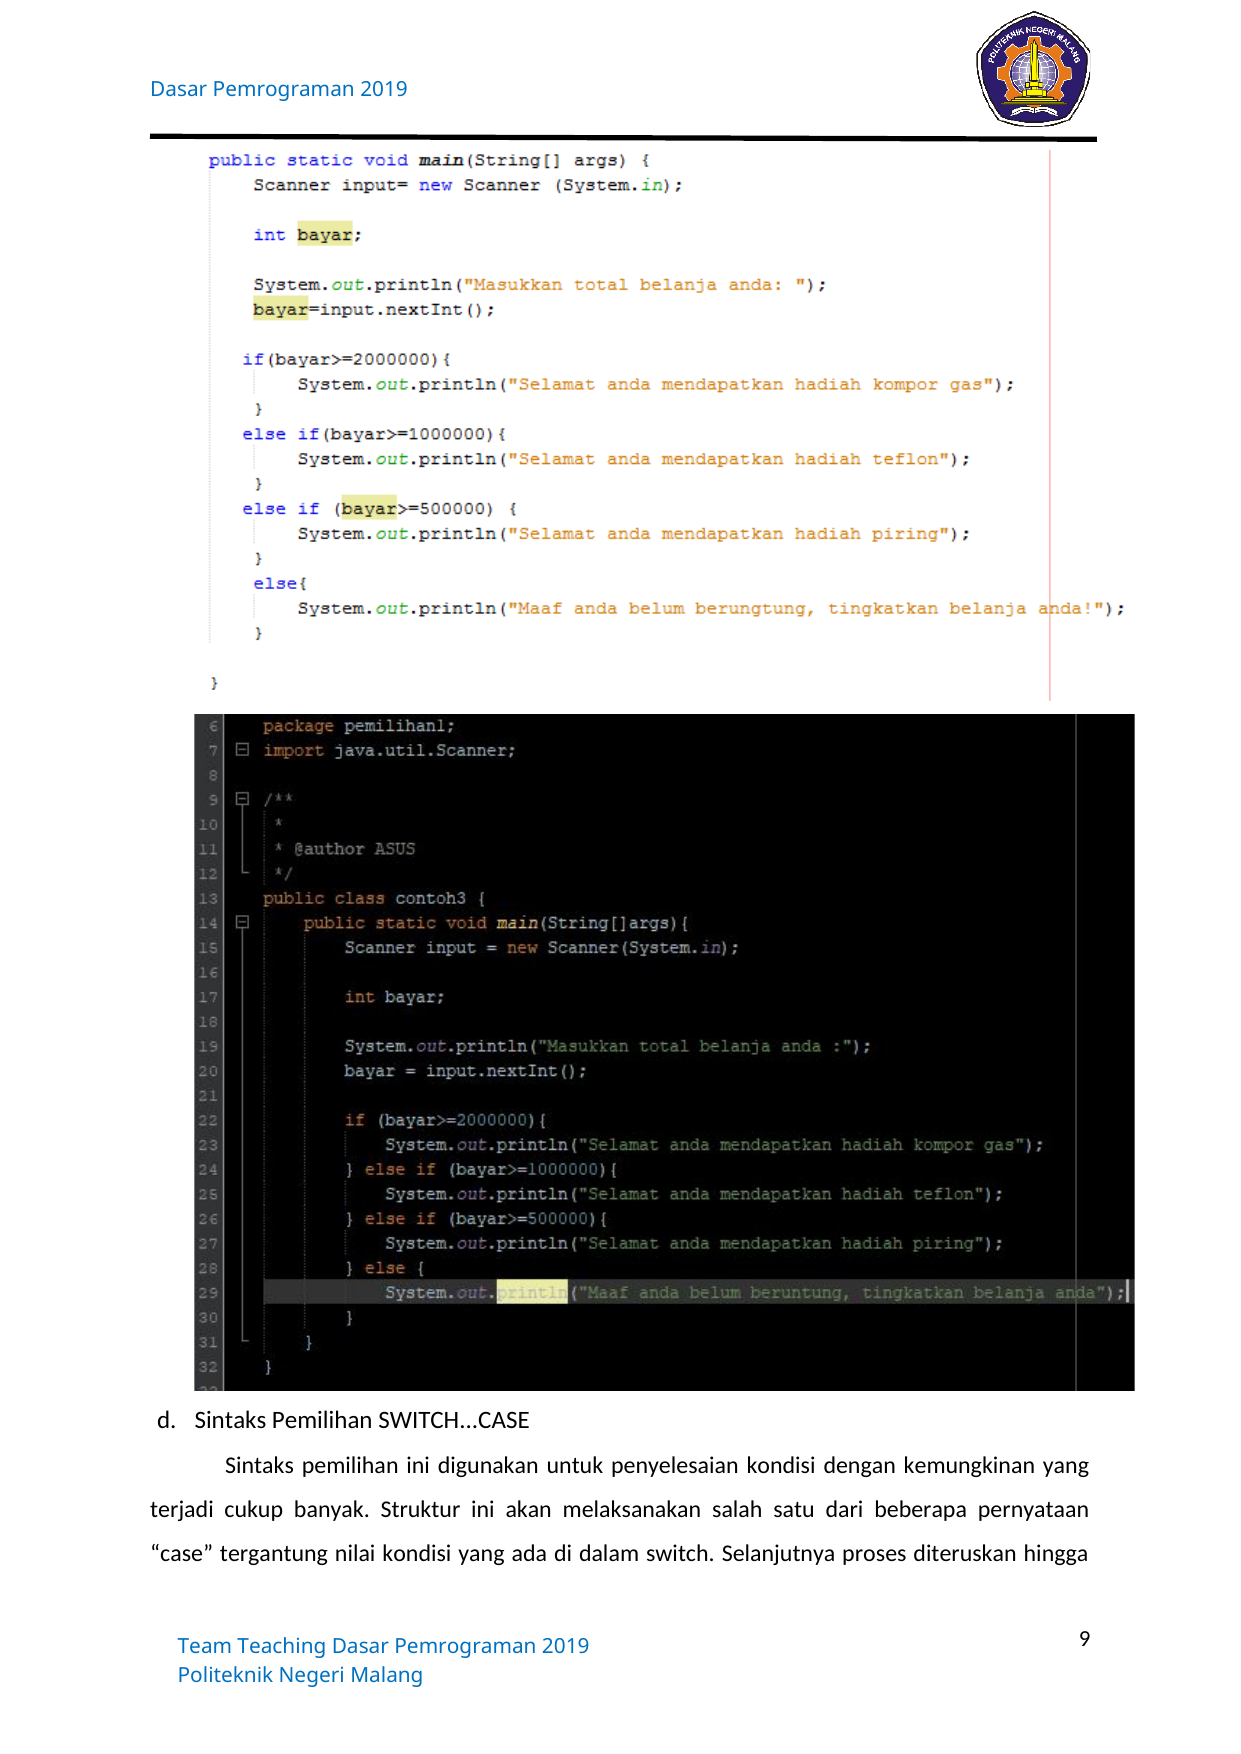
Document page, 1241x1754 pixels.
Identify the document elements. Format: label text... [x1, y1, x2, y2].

list Sintaks Pemilihan SWITCH...CASE [157, 1404, 1090, 1435]
picture [194, 150, 1135, 701]
picture [976, 11, 1091, 127]
picture [194, 714, 1135, 1391]
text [150, 1450, 1090, 1567]
